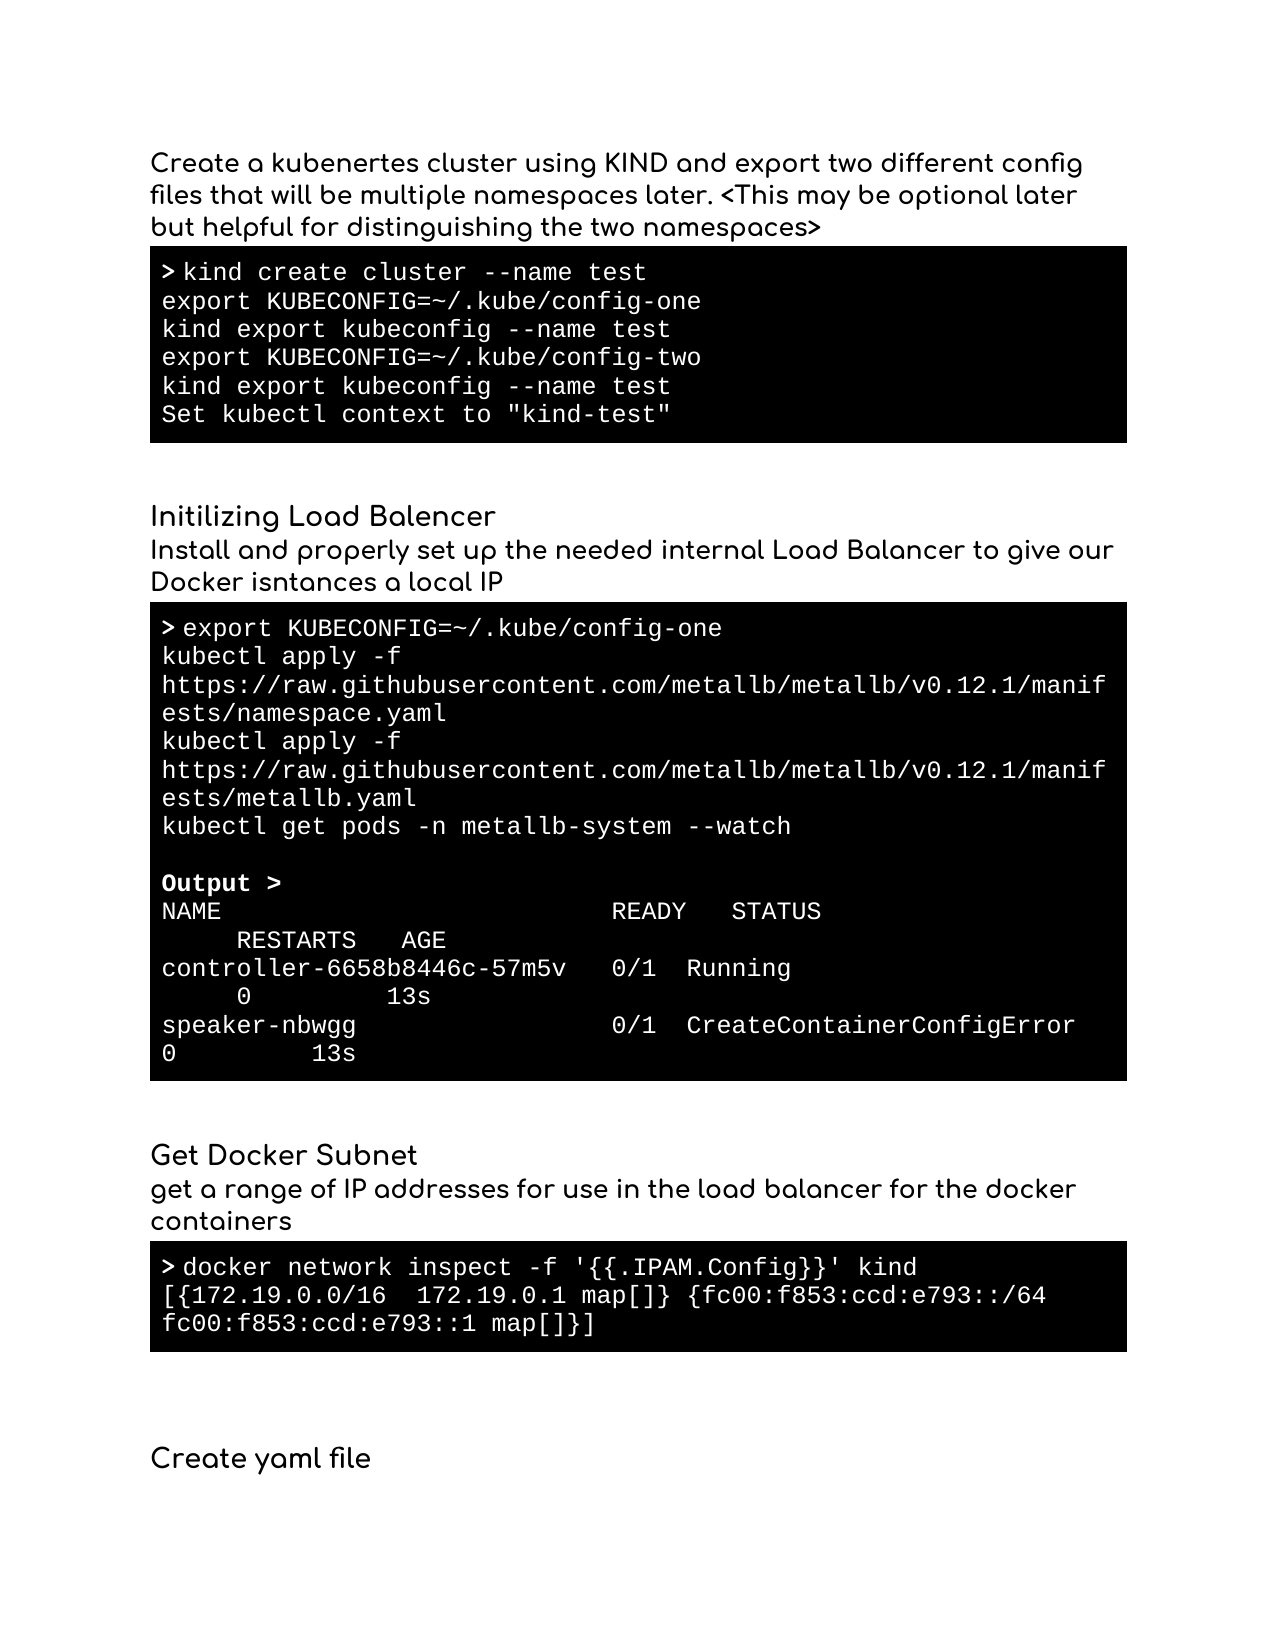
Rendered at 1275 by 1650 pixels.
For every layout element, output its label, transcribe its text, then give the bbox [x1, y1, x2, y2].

table_header > kind create cluster --name test export KUBECONFIG=~/.kube/config-one kind export kubeconfig --name test export KUBECONFIG=~/.kube/config-two kind export kubeconfig --name test Set kubectl context to "kind-test" [152, 248, 1125, 440]
text Initilizing Load Balencer [150, 503, 1125, 533]
table_header > docker network inspect -f '{{.IPAM.Config}}' kind [{172.19.0.0/16 172.19.0.1 map[]} {fc00:f853:ccd:e793::/64 fc00:f853:ccd:e793::1 map[]}] [152, 1243, 1125, 1350]
text Create yaml file [150, 1444, 1125, 1474]
text Get Docker Subnet [150, 1142, 1125, 1172]
text Create a kubenertes cluster using KIND and export two different config files that will be multiple namespaces later. <This may be optional later but helpful for distinguishing the two namespaces> [150, 150, 1125, 242]
table_header > export KUBECONFIG=~/.kube/config-one kubectl apply -f https://raw.githubusercontent.com/metallb/metallb/v0.12.1/manifests/namespace.yaml kubectl apply -f https://raw.githubusercontent.com/metallb/metallb/v0.12.1/manifests/metallb.yaml kubectl get pods -n metallb-system --watch Output > NAME READY STATUS RESTARTS AGE controller-6658b8446c-57m5v 0/1 Running 0 13s speaker-nbwgg 0/1 CreateContainerConfigError 0 13s [152, 604, 1125, 1079]
text get a range of IP addresses for use in the load balancer for the docker containers [150, 1176, 1125, 1236]
text Install and properly set up the needed internal Load Balancer to give our Docker isntances a local IP [150, 538, 1125, 598]
